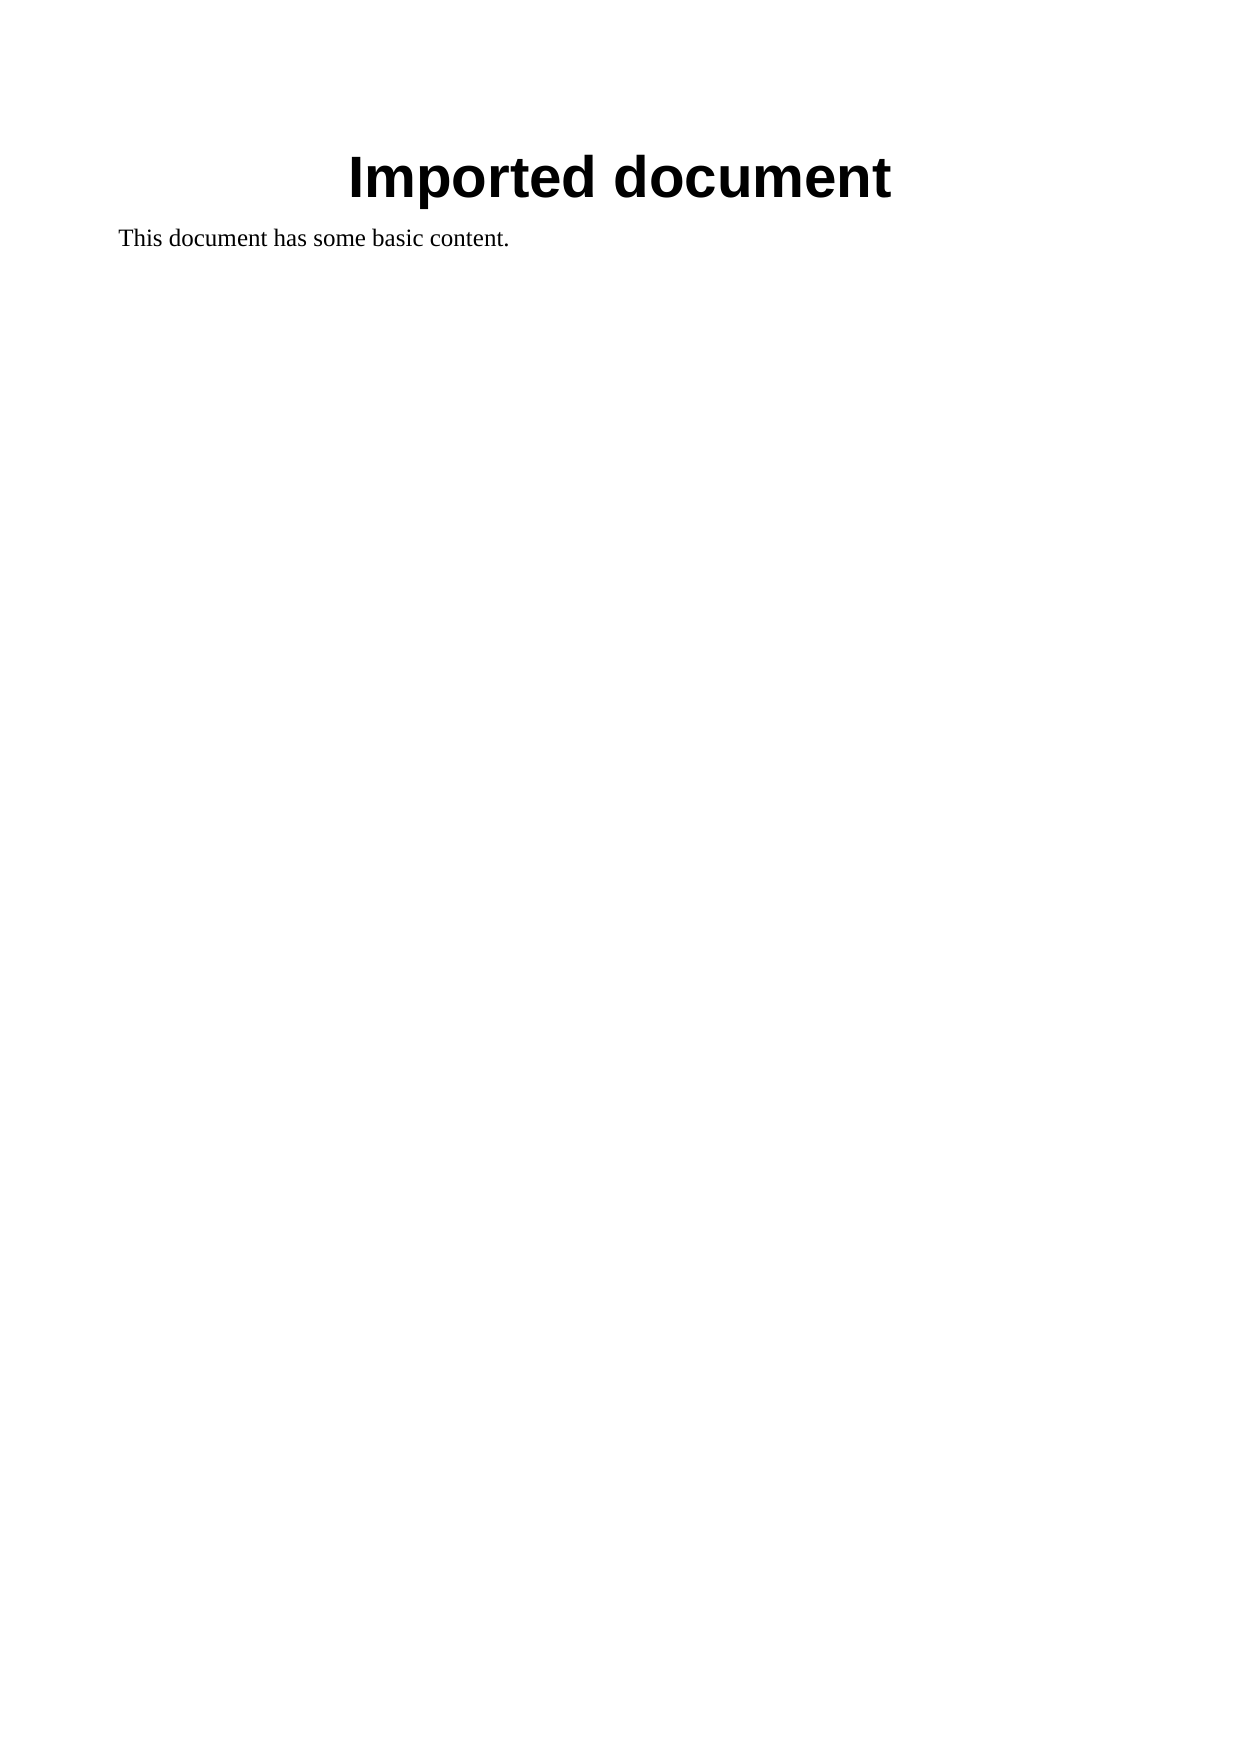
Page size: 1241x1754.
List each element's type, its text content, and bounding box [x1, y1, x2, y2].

title Imported document [118, 143, 1122, 210]
text This document has some basic content. [118, 223, 1122, 251]
